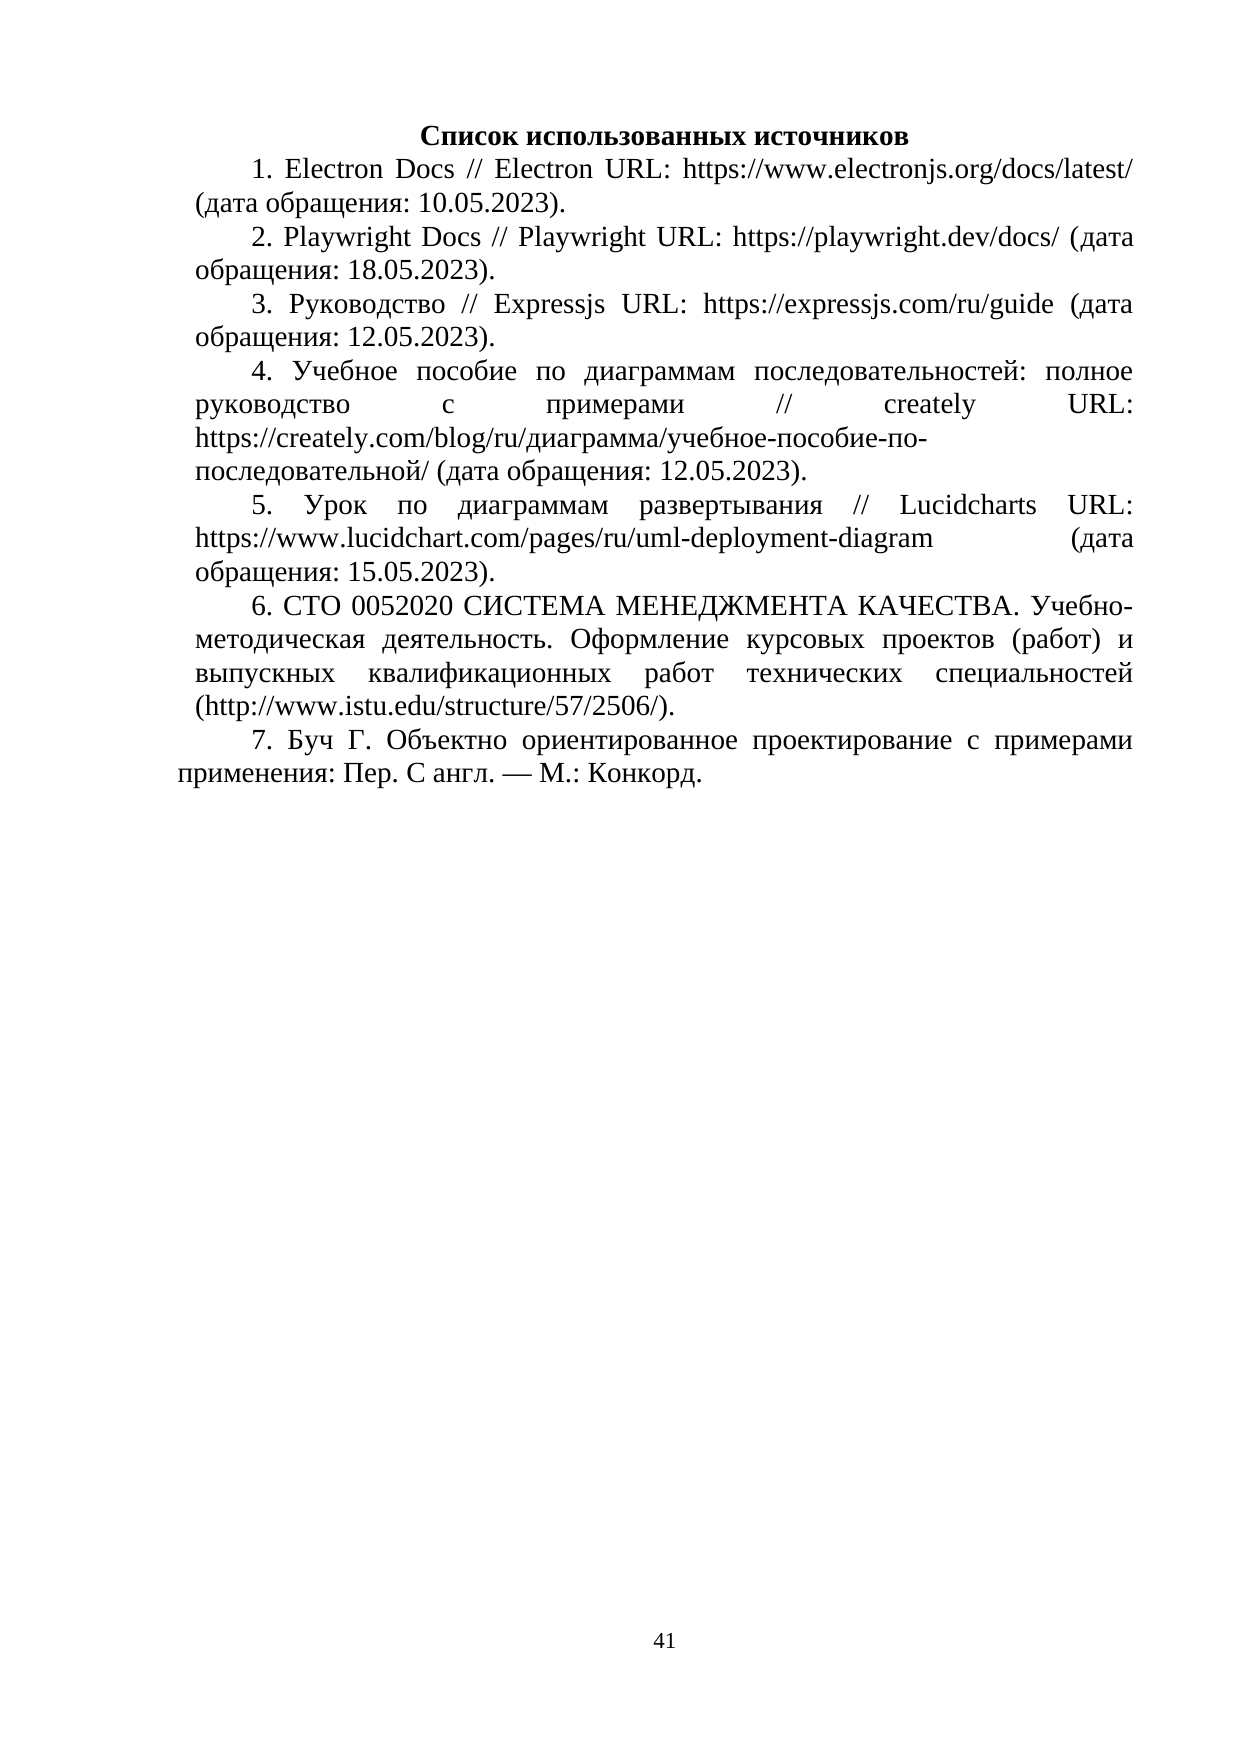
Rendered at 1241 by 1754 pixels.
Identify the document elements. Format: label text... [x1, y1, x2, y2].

text 4. Учебное пособие по диаграммам последовательностей: полное руководство с примерами // creately URL: https://creately.com/blog/ru/диаграмма/учебное-пособие-по-последовательной/ (дата обращения: 12.05.2023). [195, 353, 1134, 487]
text 7. Буч Г. Объектно ориентированное проектирование с примерами применения: Пер. С англ. — М.: Конкорд. [177, 722, 1134, 789]
text 3. Руководство // Expressjs URL: https://expressjs.com/ru/guide (дата обращения: 12.05.2023). [195, 286, 1134, 353]
text 2. Playwright Docs // Playwright URL: https://playwright.dev/docs/ (дата обращения: 18.05.2023). [195, 219, 1134, 286]
subtitle Список использованных источников [177, 118, 1152, 152]
text 5. Урок по диаграммам развертывания // Lucidcharts URL: https://www.lucidchart.com/pages/ru/uml-deployment-diagram (дата обращения: 15.05.2023). [195, 487, 1134, 588]
text 6. СТО 0052020 СИСТЕМА МЕНЕДЖМЕНТА КАЧЕСТВА. Учебно- методическая деятельность. Оформление курсовых проектов (работ) и выпускных квалификационных работ технических специальностей (http://www.istu.edu/structure/57/2506/). [195, 588, 1134, 722]
text 1. Electron Docs // Electron URL: https://www.electronjs.org/docs/latest/ (дата обращения: 10.05.2023). [195, 152, 1134, 219]
